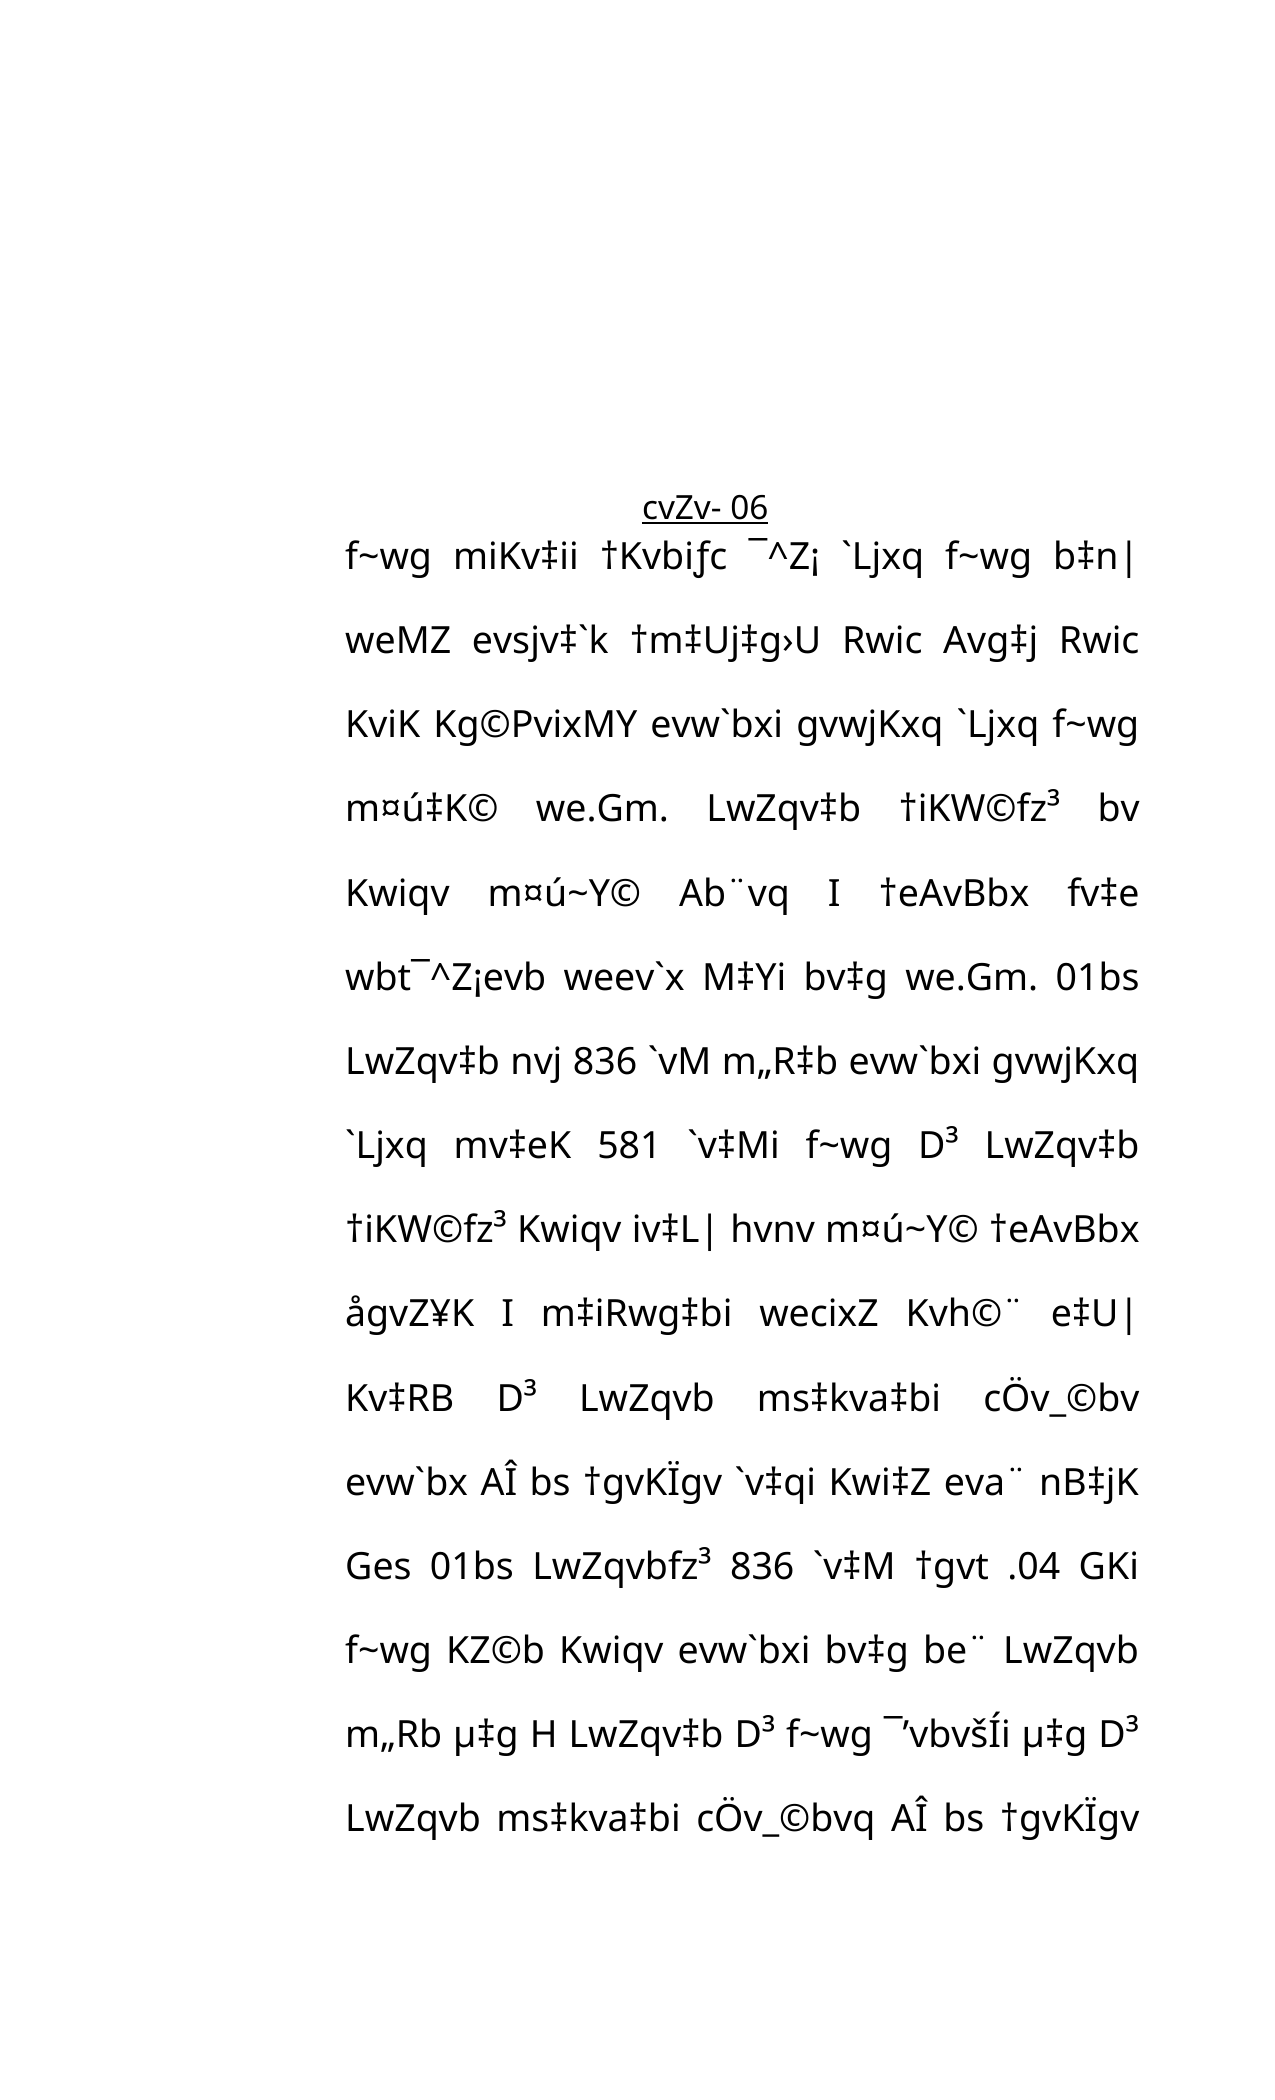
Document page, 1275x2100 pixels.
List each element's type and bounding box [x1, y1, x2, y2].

list [307, 529, 1140, 1843]
